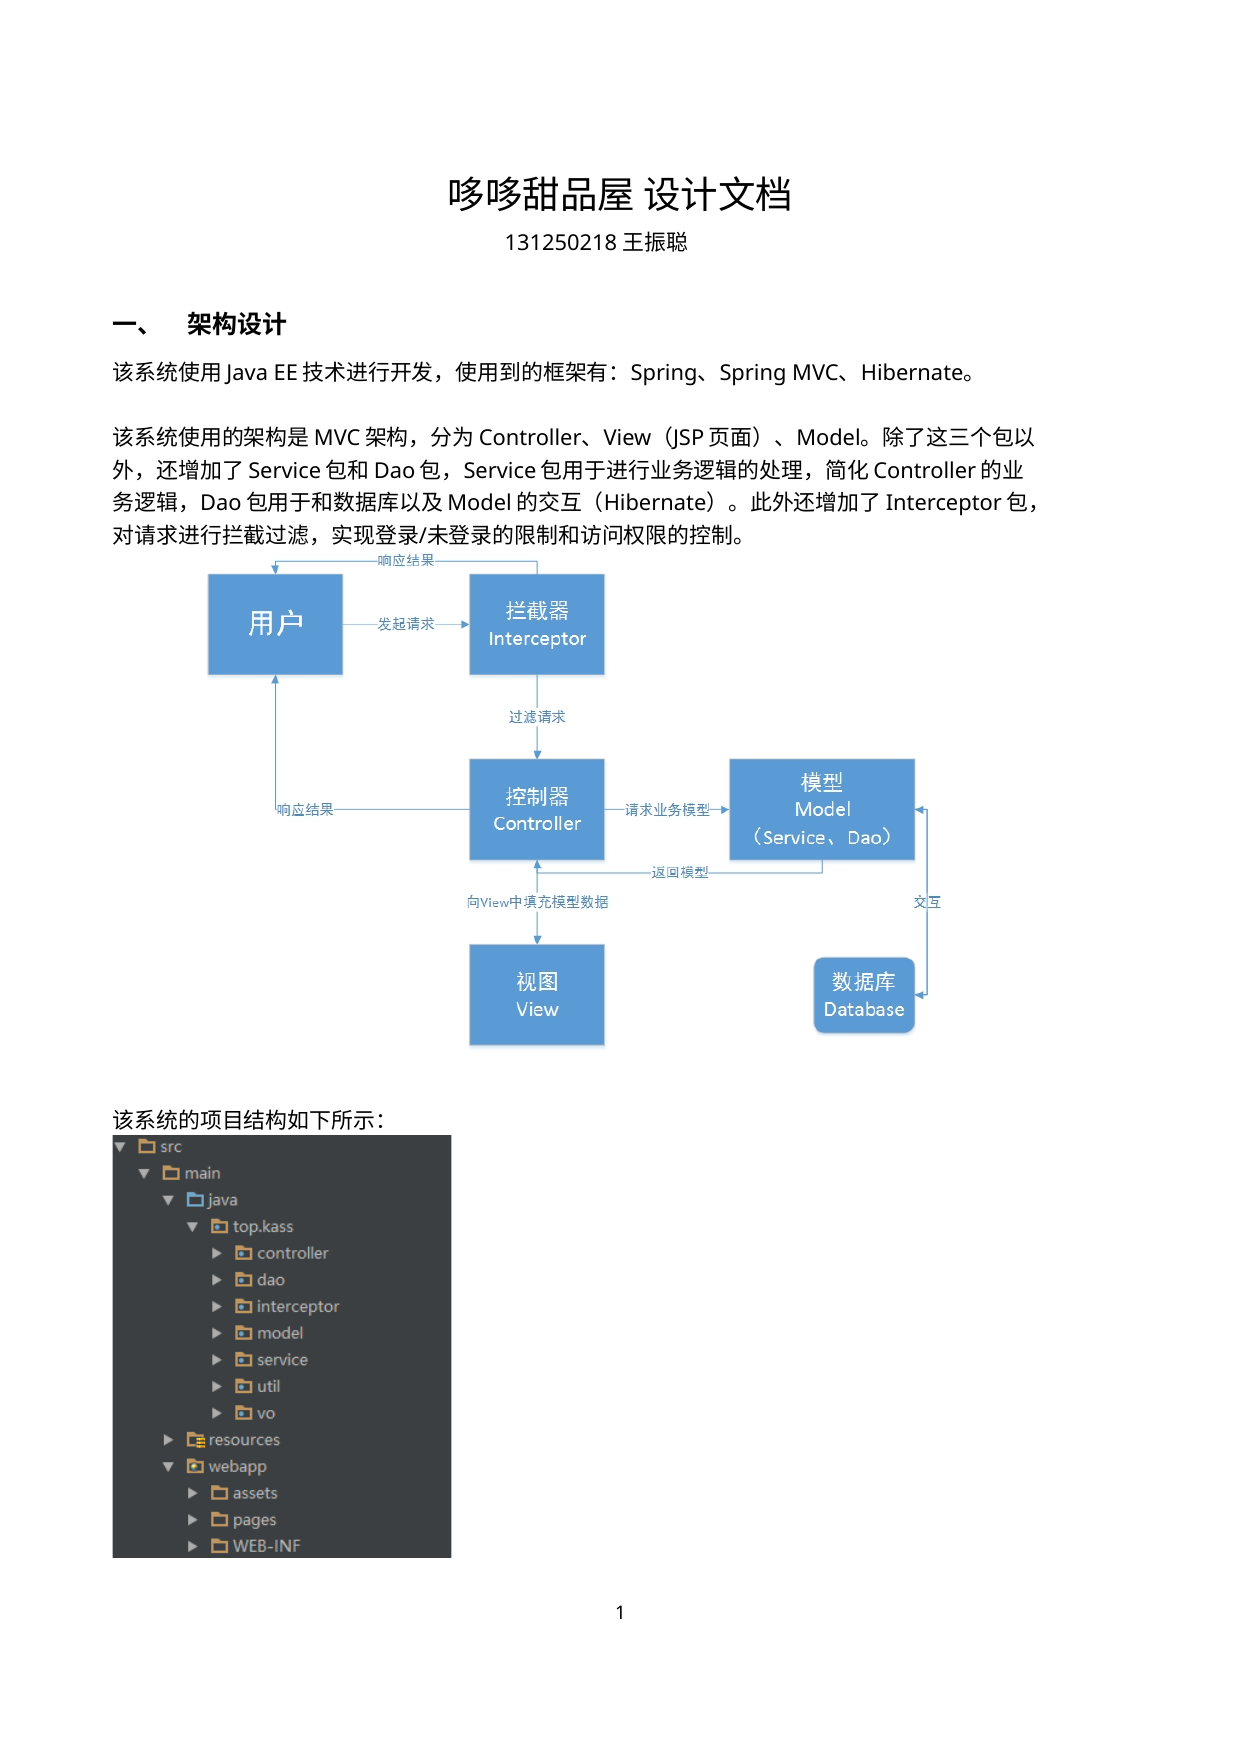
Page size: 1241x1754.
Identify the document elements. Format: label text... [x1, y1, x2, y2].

text 哆哆甜品屋 设计文档 [112, 160, 1128, 225]
picture [203, 549, 949, 1052]
text 该系统的项目结构如下所示： [112, 1102, 1040, 1135]
picture [112, 1135, 452, 1558]
text 该系统使用的架构是MVC架构，分为Controller、View（JSP页面）、Model。除了这三个包以外，还增加了Service包和Dao包，Service包用于进行业务逻辑的处理，简化Controller的业务逻辑，Dao包用于和数据库以及Model的交互（Hibernate）。此外还增加了Interceptor包，对请求进行拦截过滤，实现登录/未登录的限制和访问权限的控制。 [112, 420, 1040, 550]
text 该系统使用Java EE技术进行开发，使用到的框架有：Spring、Spring MVC、Hibernate。 [112, 355, 1040, 387]
text 131250218 王振聪 [112, 225, 1040, 257]
list 架构设计 [112, 290, 1040, 355]
